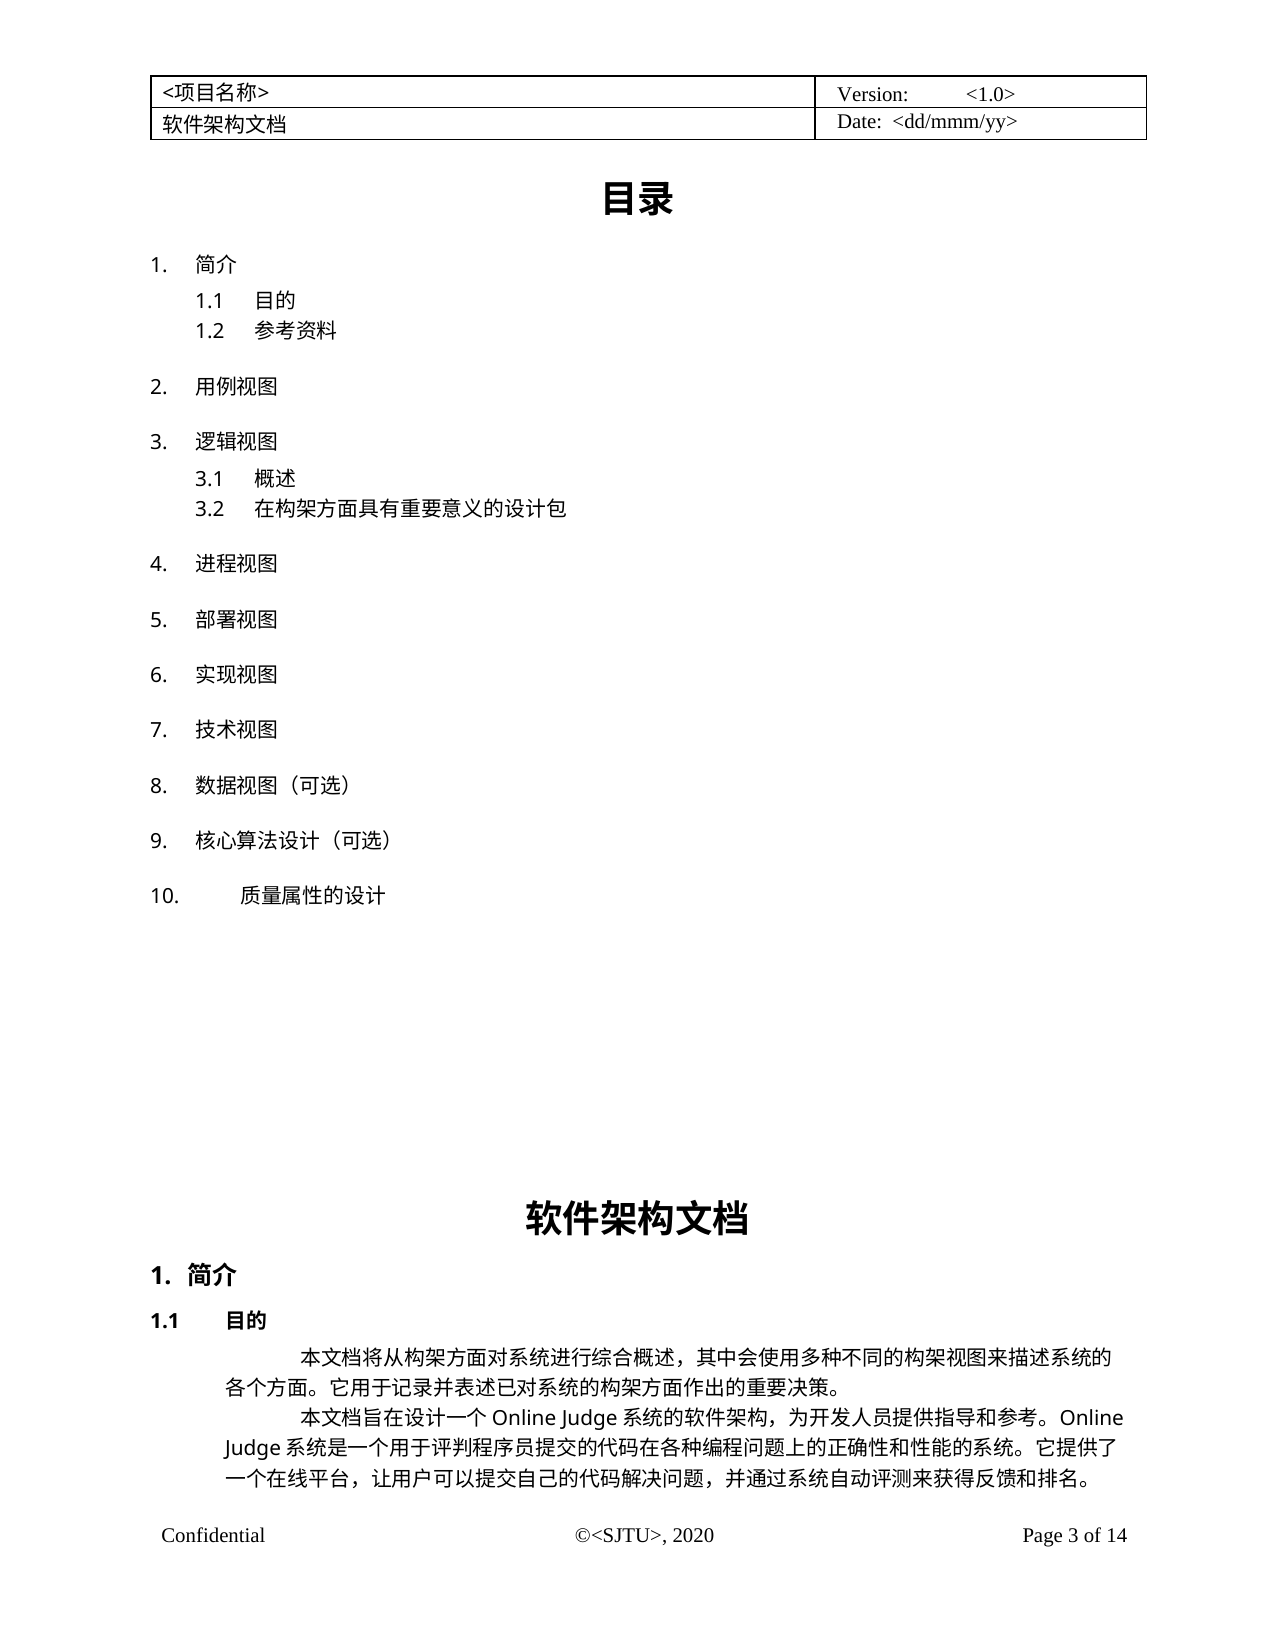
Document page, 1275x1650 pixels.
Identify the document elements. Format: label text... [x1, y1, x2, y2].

text 9. 核心算法设计（可选） 5 [150, 824, 1050, 854]
text 10. 质量属性的设计 5 [150, 879, 1050, 910]
title 软件架构文档 [150, 1189, 1125, 1243]
subtitle 目的 [150, 1304, 1125, 1334]
text 1.2 参考资料 4 [195, 315, 1050, 345]
text 3.2 在构架方面具有重要意义的设计包 4 [195, 492, 1050, 523]
text 3.1 概述 4 [195, 462, 1050, 492]
text 1.1 目的 4 [195, 284, 1050, 315]
text 6. 实现视图 5 [150, 658, 1050, 688]
text 本文档旨在设计一个Online Judge系统的软件架构，为开发人员提供指导和参考。Online Judge系统是一个用于评判程序员提交的代码在各种编程问题上的正确性和性能的系统。它提供了一个在线平台，让用户可以提交自己的代码解决问题，并通过系统自动评测来获得反馈和排名。 [225, 1401, 1125, 1492]
text 3. 逻辑视图 4 [150, 425, 1050, 456]
text 4. 进程视图 4 [150, 548, 1050, 578]
text 本文档将从构架方面对系统进行综合概述，其中会使用多种不同的构架视图来描述系统的各个方面。它用于记录并表述已对系统的构架方面作出的重要决策。 [225, 1341, 1125, 1401]
text 7. 技术视图 5 [150, 713, 1050, 744]
title 目录 [150, 169, 1125, 223]
text 5. 部署视图 4 [150, 603, 1050, 633]
text 8. 数据视图（可选） 5 [150, 769, 1050, 799]
subtitle 简介 [150, 1256, 1125, 1292]
text 2. 用例视图 4 [150, 370, 1050, 400]
text 1. 简介 4 [150, 248, 1050, 278]
